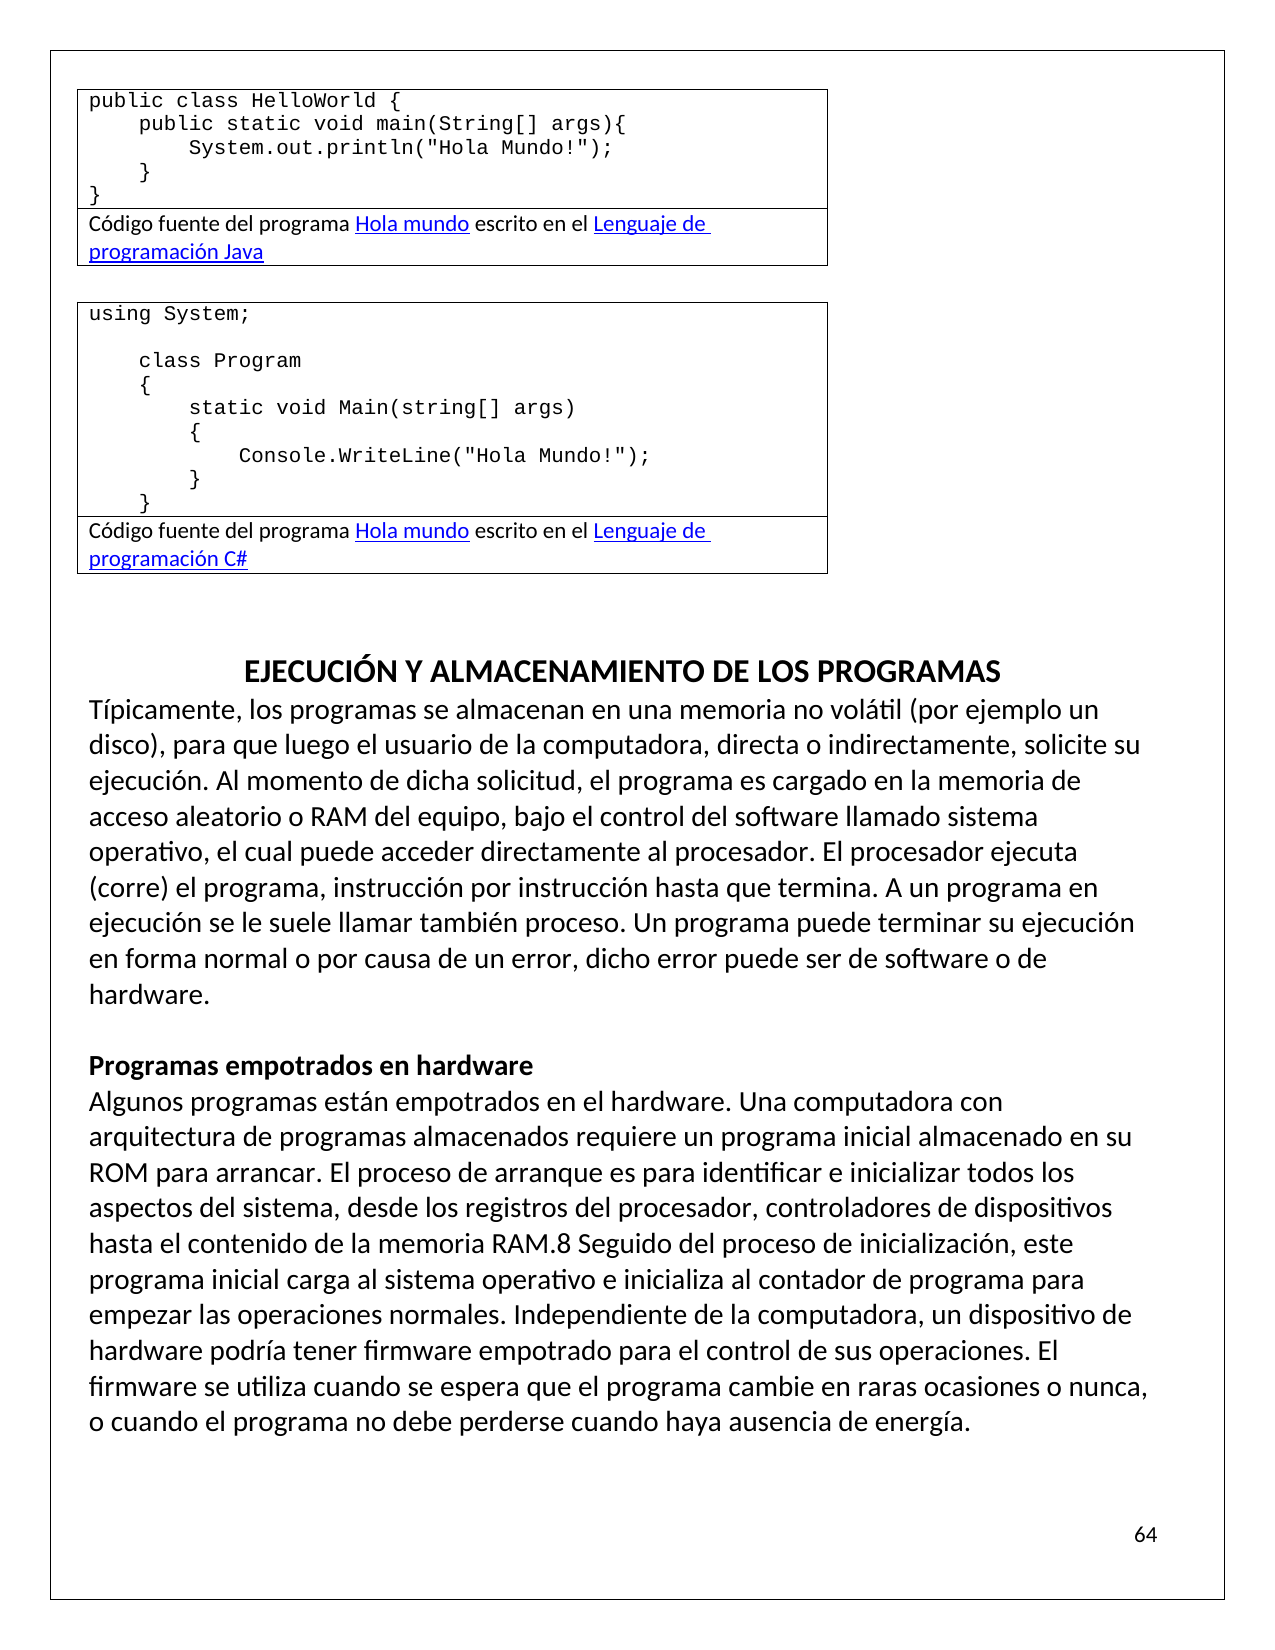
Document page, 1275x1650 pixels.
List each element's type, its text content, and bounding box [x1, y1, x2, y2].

text Algunos programas están empotrados en el hardware. Una computadora con arquitectura de programas almacenados requiere un programa inicial almacenado en su ROM para arrancar. El proceso de arranque es para identificar e inicializar todos los aspectos del sistema, desde los registros del procesador, controladores de dispositivos hasta el contenido de la memoria RAM.8 Seguido del proceso de inicialización, este programa inicial carga al sistema operativo e inicializa al contador de programa para empezar las operaciones normales. Independiente de la computadora, un dispositivo de hardware podría tener firmware empotrado para el control de sus operaciones. El firmware se utiliza cuando se espera que el programa cambie en raras ocasiones o nunca, o cuando el programa no debe perderse cuando haya ausencia de energía. [89, 1083, 1157, 1439]
table_cell Código fuente del programa Hola mundo escrito en el Lenguaje de programación Java [78, 209, 827, 265]
text Programas empotrados en hardware [89, 1047, 1157, 1083]
text Ejecución y almacenamiento de los programas [89, 650, 1157, 691]
text Típicamente, los programas se almacenan en una memoria no volátil (por ejemplo un disco), para que luego el usuario de la computadora, directa o indirectamente, solicite su ejecución. Al momento de dicha solicitud, el programa es cargado en la memoria de acceso aleatorio o RAM del equipo, bajo el control del software llamado sistema operativo, el cual puede acceder directamente al procesador. El procesador ejecuta (corre) el programa, instrucción por instrucción hasta que termina. A un programa en ejecución se le suele llamar también proceso. Un programa puede terminar su ejecución en forma normal o por causa de un error, dicho error puede ser de software o de hardware. [89, 691, 1157, 1011]
table_cell Código fuente del programa Hola mundo escrito en el Lenguaje de programación C# [78, 517, 827, 573]
table_header public class HelloWorld { public static void main(String[] args){ System.out.println("Hola Mundo!"); } } [78, 90, 827, 208]
table_header using System; class Program { static void Main(string[] args) { Console.WriteLine("Hola Mundo!"); } } [78, 303, 827, 516]
